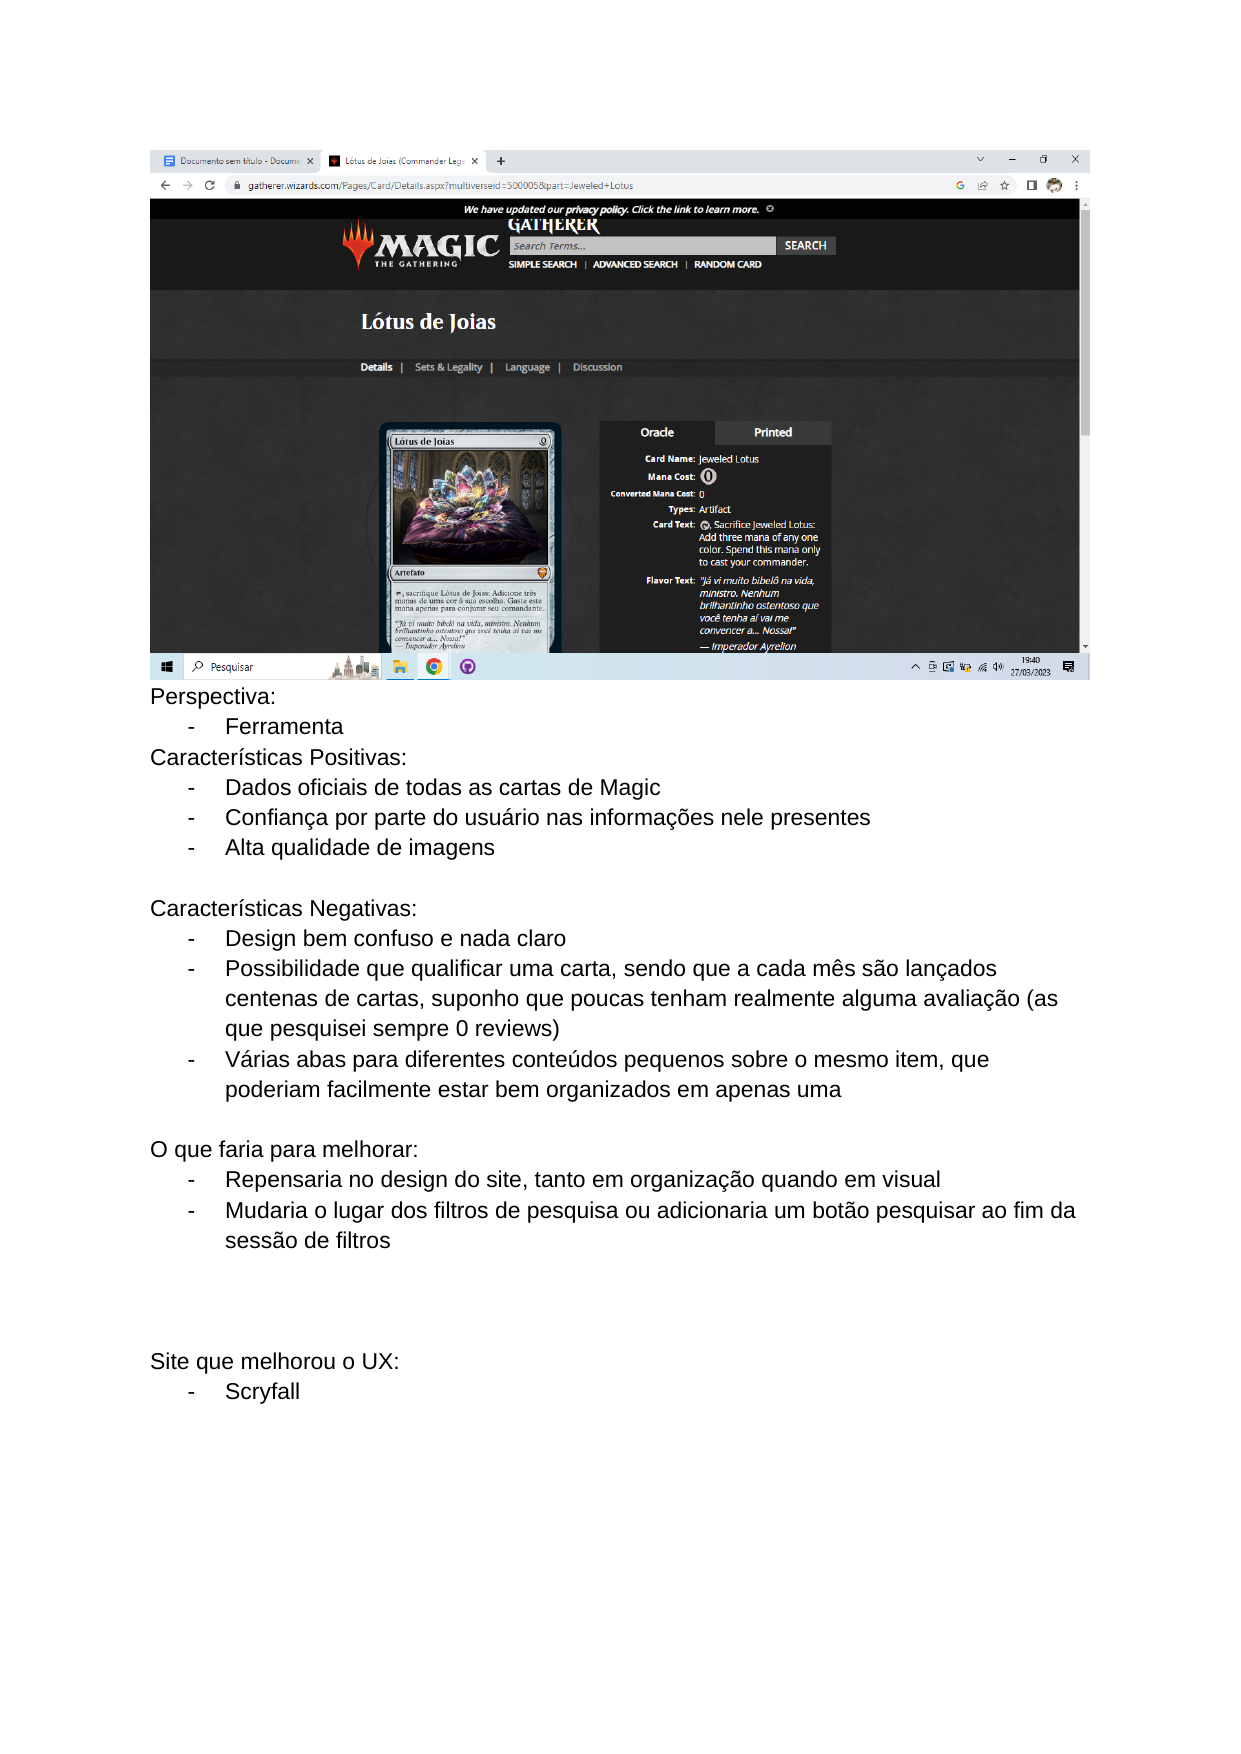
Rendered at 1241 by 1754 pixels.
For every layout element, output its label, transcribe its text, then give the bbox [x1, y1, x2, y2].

list Várias abas para diferentes conteúdos pequenos sobre o mesmo item, que poderiam facilmente estar bem organizados em apenas uma [187, 1046, 1090, 1102]
text Site que melhorou o UX: [150, 1348, 1090, 1374]
list Possibilidade que qualificar uma carta, sendo que a cada mês são lançados centenas de cartas, suponho que poucas tenham realmente alguma avaliação (as que pesquisei sempre 0 reviews) [187, 955, 1090, 1042]
list Confiança por parte do usuário nas informações nele presentes [187, 804, 1090, 830]
list Mudaria o lugar dos filtros de pesquisa ou adicionaria um botão pesquisar ao fim da sessão de filtros [187, 1197, 1090, 1253]
list Repensaria no design do site, tanto em organização quando em visual [187, 1166, 1090, 1193]
text Características Negativas: [150, 894, 1090, 921]
text O que faria para melhorar: [150, 1136, 1090, 1162]
list Dados oficiais de todas as cartas de Magic [187, 774, 1090, 800]
text Características Positivas: [150, 743, 1090, 770]
list Ferramenta [187, 713, 1090, 739]
text Perspectiva: [150, 683, 1090, 709]
list Alta qualidade de imagens [187, 834, 1090, 860]
picture [150, 150, 1091, 680]
list Scryfall [187, 1378, 1090, 1404]
list Design bem confuso e nada claro [187, 925, 1090, 951]
